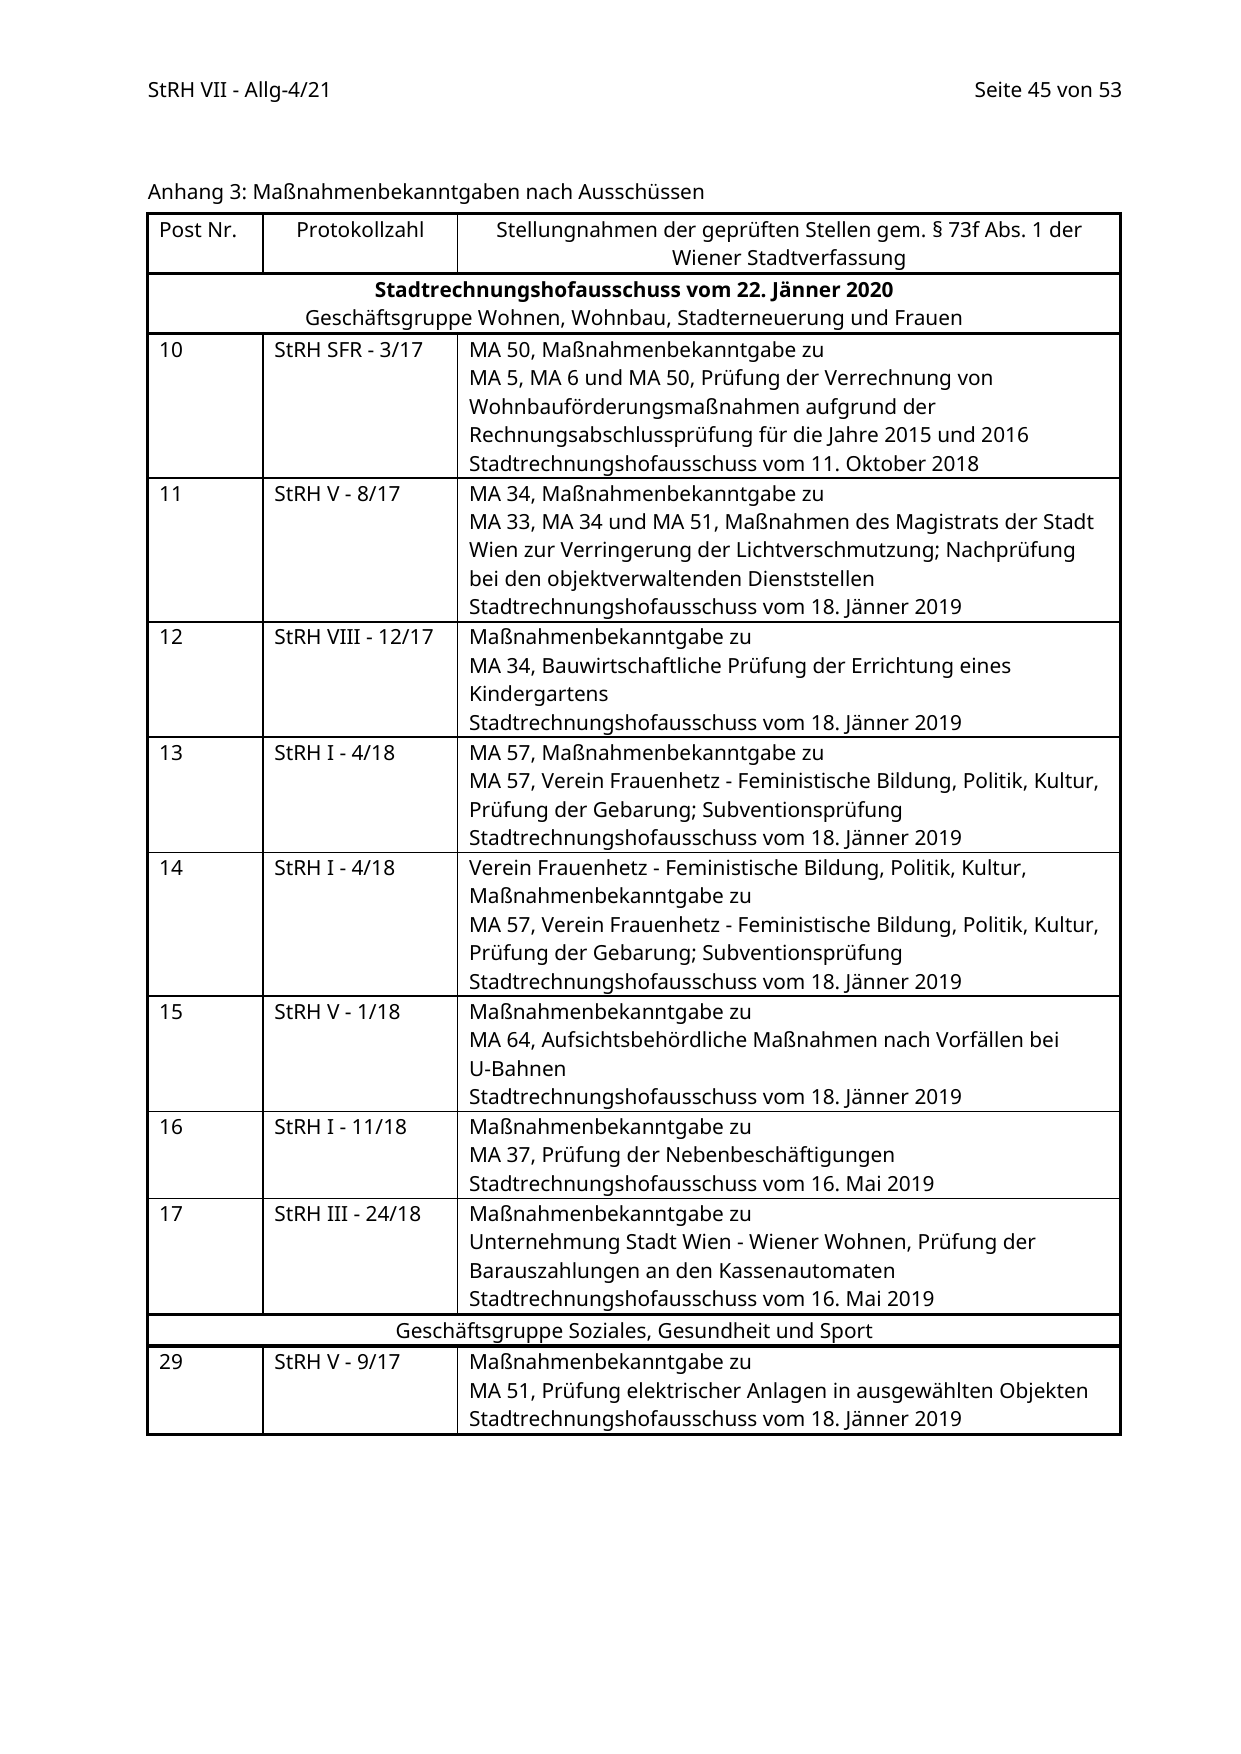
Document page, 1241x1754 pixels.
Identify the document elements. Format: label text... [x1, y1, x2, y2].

table_cell StRH III - 24/18 [264, 1199, 457, 1313]
table_cell StRH I - 4/18 [264, 853, 457, 995]
table_cell Maßnahmenbekanntgabe zu MA 34, Bauwirtschaftliche Prüfung der Errichtung eines Kindergartens Stadtrechnungshofausschuss vom 18. Jänner 2019 [458, 623, 1119, 736]
table_cell StRH I - 4/18 [264, 738, 457, 852]
table_header Protokollzahl [264, 215, 457, 272]
table_cell Maßnahmenbekanntgabe zu MA 37, Prüfung der Nebenbeschäftigungen Stadtrechnungshofausschuss vom 16. Mai 2019 [458, 1112, 1119, 1197]
table_header Post Nr. [149, 215, 262, 272]
table_cell MA 57, Maßnahmenbekanntgabe zu MA 57, Verein Frauenhetz - Feministische Bildung, Politik, Kultur, Prüfung der Gebarung; Subventionsprüfung Stadtrechnungshofausschuss vom 18. Jänner 2019 [458, 738, 1119, 852]
table_cell MA 34, Maßnahmenbekanntgabe zu MA 33, MA 34 und MA 51, Maßnahmen des Magistrats der Stadt Wien zur Verringerung der Lichtverschmutzung; Nachprüfung bei den objektverwaltenden Dienststellen Stadtrechnungshofausschuss vom 18. Jänner 2019 [458, 479, 1119, 621]
table_cell Maßnahmenbekanntgabe zu MA 51, Prüfung elektrischer Anlagen in ausgewählten Objekten Stadtrechnungshofausschuss vom 18. Jänner 2019 [458, 1348, 1119, 1433]
table_cell StRH V - 1/18 [264, 997, 457, 1111]
table_cell 10 [149, 335, 262, 477]
table_cell Maßnahmenbekanntgabe zu Unternehmung Stadt Wien - Wiener Wohnen, Prüfung der Barauszahlungen an den Kassenautomaten Stadtrechnungshofausschuss vom 16. Mai 2019 [458, 1199, 1119, 1313]
table_cell 17 [149, 1199, 262, 1313]
table_cell MA 50, Maßnahmenbekanntgabe zu MA 5, MA 6 und MA 50, Prüfung der Verrechnung von Wohnbauförderungsmaßnahmen aufgrund der Rechnungsabschlussprüfung für die Jahre 2015 und 2016 Stadtrechnungshofausschuss vom 11. Oktober 2018 [458, 335, 1119, 477]
table_header Stellungnahmen der geprüften Stellen gem. § 73f Abs. 1 der Wiener Stadtverfassung [458, 215, 1119, 272]
text Anhang 3: Maßnahmenbekanntgaben nach Ausschüssen [148, 177, 1122, 206]
table_cell StRH V - 8/17 [264, 479, 457, 621]
table_cell 12 [149, 623, 262, 736]
table_cell StRH I - 11/18 [264, 1112, 457, 1197]
table_cell 29 [149, 1348, 262, 1433]
table_cell Maßnahmenbekanntgabe zu MA 64, Aufsichtsbehördliche Maßnahmen nach Vorfällen bei U-Bahnen Stadtrechnungshofausschuss vom 18. Jänner 2019 [458, 997, 1119, 1111]
table_cell 16 [149, 1112, 262, 1197]
table_cell Stadtrechnungshofausschuss vom 22. Jänner 2020 Geschäftsgruppe Wohnen, Wohnbau, Stadterneuerung und Frauen [149, 275, 1119, 332]
table_cell 11 [149, 479, 262, 621]
table_cell 14 [149, 853, 262, 995]
table_cell Geschäftsgruppe Soziales, Gesundheit und Sport [149, 1316, 1119, 1344]
table_cell 15 [149, 997, 262, 1111]
table_cell StRH V - 9/17 [264, 1348, 457, 1433]
table_cell 13 [149, 738, 262, 852]
table_cell Verein Frauenhetz - Feministische Bildung, Politik, Kultur, Maßnahmenbekanntgabe zu MA 57, Verein Frauenhetz - Feministische Bildung, Politik, Kultur, Prüfung der Gebarung; Subventionsprüfung Stadtrechnungshofausschuss vom 18. Jänner 2019 [458, 853, 1119, 995]
table_cell StRH VIII - 12/17 [264, 623, 457, 736]
table_cell StRH SFR - 3/17 [264, 335, 457, 477]
